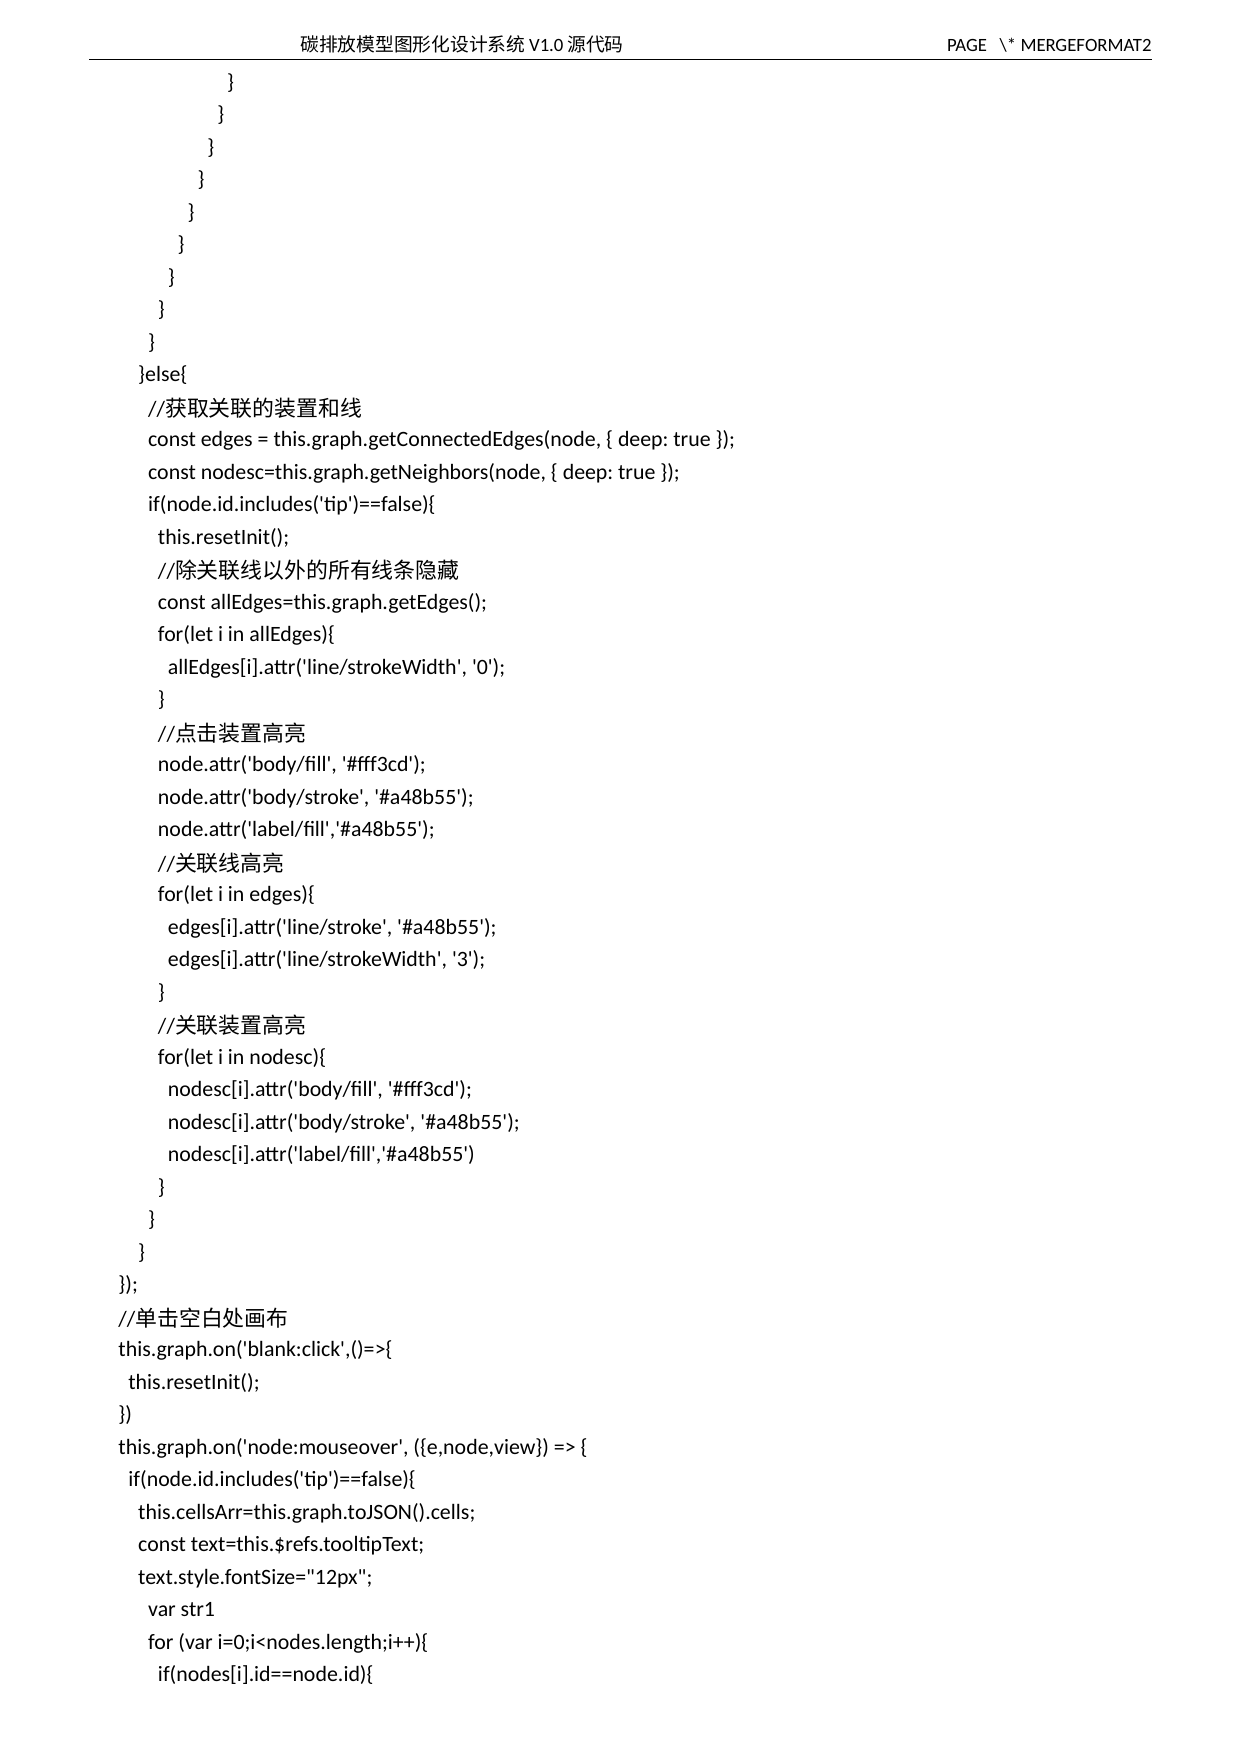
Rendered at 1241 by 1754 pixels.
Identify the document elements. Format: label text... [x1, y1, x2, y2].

text } [89, 65, 1152, 98]
text } [89, 1203, 1152, 1235]
text for (var i=0;i<nodes.length;i++){ [89, 1625, 1152, 1658]
text } [89, 260, 1152, 293]
text //关联装置高亮 [89, 1008, 1152, 1040]
text } [89, 293, 1152, 325]
text text.style.fontSize="12px"; [89, 1560, 1152, 1593]
text } [89, 683, 1152, 715]
text node.attr('body/fill', '#fff3cd'); [89, 748, 1152, 780]
text } [89, 163, 1152, 195]
text } [89, 1170, 1152, 1203]
text }else{ [89, 358, 1152, 390]
text this.resetInit(); [89, 1365, 1152, 1398]
text } [89, 325, 1152, 358]
text const nodesc=this.graph.getNeighbors(node, { deep: true }); [89, 455, 1152, 488]
text if(node.id.includes('tip')==false){ [89, 1463, 1152, 1495]
text //单击空白处画布 [89, 1300, 1152, 1333]
text }) [89, 1398, 1152, 1430]
text for(let i in edges){ [89, 878, 1152, 910]
text this.resetInit(); [89, 520, 1152, 553]
text const edges = this.graph.getConnectedEdges(node, { deep: true }); [89, 423, 1152, 455]
text nodesc[i].attr('label/fill','#a48b55') [89, 1138, 1152, 1170]
text const text=this.$refs.tooltipText; [89, 1528, 1152, 1560]
text //关联线高亮 [89, 845, 1152, 878]
text } [89, 228, 1152, 260]
text if(node.id.includes('tip')==false){ [89, 488, 1152, 520]
text this.graph.on('blank:click',()=>{ [89, 1333, 1152, 1365]
text nodesc[i].attr('body/stroke', '#a48b55'); [89, 1105, 1152, 1138]
text this.cellsArr=this.graph.toJSON().cells; [89, 1495, 1152, 1528]
text for(let i in allEdges){ [89, 618, 1152, 650]
text for(let i in nodesc){ [89, 1040, 1152, 1073]
text nodesc[i].attr('body/fill', '#fff3cd'); [89, 1073, 1152, 1105]
text edges[i].attr('line/strokeWidth', '3'); [89, 943, 1152, 975]
text } [89, 975, 1152, 1008]
text node.attr('label/fill','#a48b55'); [89, 813, 1152, 845]
text allEdges[i].attr('line/strokeWidth', '0'); [89, 650, 1152, 683]
text const allEdges=this.graph.getEdges(); [89, 585, 1152, 618]
text }); [89, 1268, 1152, 1300]
text edges[i].attr('line/stroke', '#a48b55'); [89, 910, 1152, 943]
text } [89, 130, 1152, 163]
text //点击装置高亮 [89, 715, 1152, 748]
text //获取关联的装置和线 [89, 390, 1152, 423]
text this.graph.on('node:mouseover', ({e,node,view}) => { [89, 1430, 1152, 1463]
text //除关联线以外的所有线条隐藏 [89, 553, 1152, 585]
text } [89, 195, 1152, 228]
text var str1 [89, 1593, 1152, 1625]
text } [89, 98, 1152, 130]
text if(nodes[i].id==node.id){ [89, 1658, 1152, 1690]
text node.attr('body/stroke', '#a48b55'); [89, 780, 1152, 813]
text } [89, 1235, 1152, 1268]
